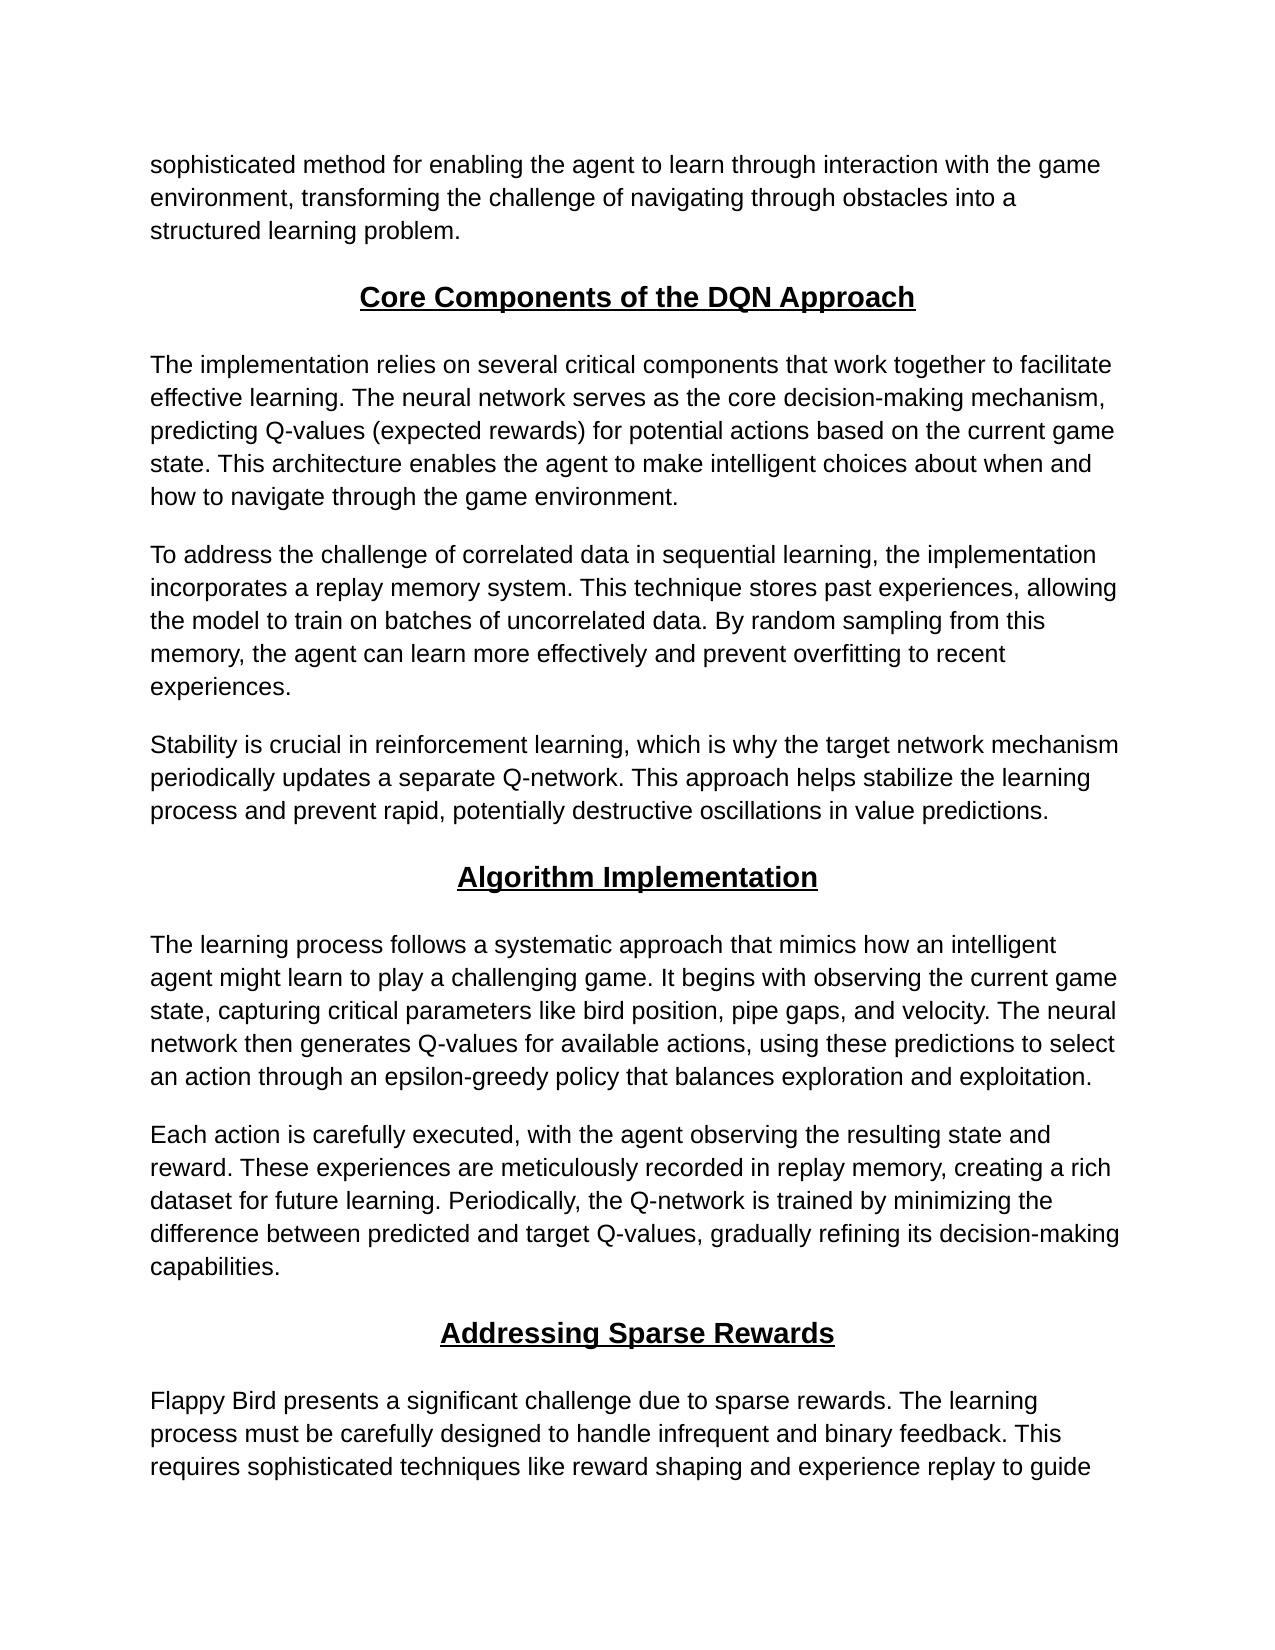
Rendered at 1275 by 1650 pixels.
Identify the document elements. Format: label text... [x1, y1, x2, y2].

text The learning process follows a systematic approach that mimics how an intelligent agent might learn to play a challenging game. It begins with observing the current game state, capturing critical parameters like bird position, pipe gaps, and velocity. The neural network then generates Q-values for available actions, using these predictions to select an action through an epsilon-greedy policy that balances exploration and exploitation. [150, 930, 1125, 1091]
subtitle Algorithm Implementation [150, 860, 1125, 894]
subtitle Core Components of the DQN Approach [150, 280, 1125, 314]
text To address the challenge of correlated data in sequential learning, the implementation incorporates a replay memory system. This technique stores past experiences, allowing the model to train on batches of uncorrelated data. By random sampling from this memory, the agent can learn more effectively and prevent overfitting to recent experiences. [150, 540, 1125, 701]
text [150, 1386, 1125, 1481]
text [150, 150, 1125, 245]
text Stability is crucial in reinforcement learning, which is why the target network mechanism periodically updates a separate Q-network. This approach helps stabilize the learning process and prevent rapid, potentially destructive oscillations in value predictions. [150, 730, 1125, 825]
text The implementation relies on several critical components that work together to facilitate effective learning. The neural network serves as the core decision-making mechanism, predicting Q-values (expected rewards) for potential actions based on the current game state. This architecture enables the agent to make intelligent choices about when and how to navigate through the game environment. [150, 350, 1125, 511]
subtitle Addressing Sparse Rewards [150, 1316, 1125, 1350]
text Each action is carefully executed, with the agent observing the resulting state and reward. These experiences are meticulously recorded in replay memory, creating a rich dataset for future learning. Periodically, the Q-network is trained by minimizing the difference between predicted and target Q-values, gradually refining its decision-making capabilities. [150, 1120, 1125, 1281]
